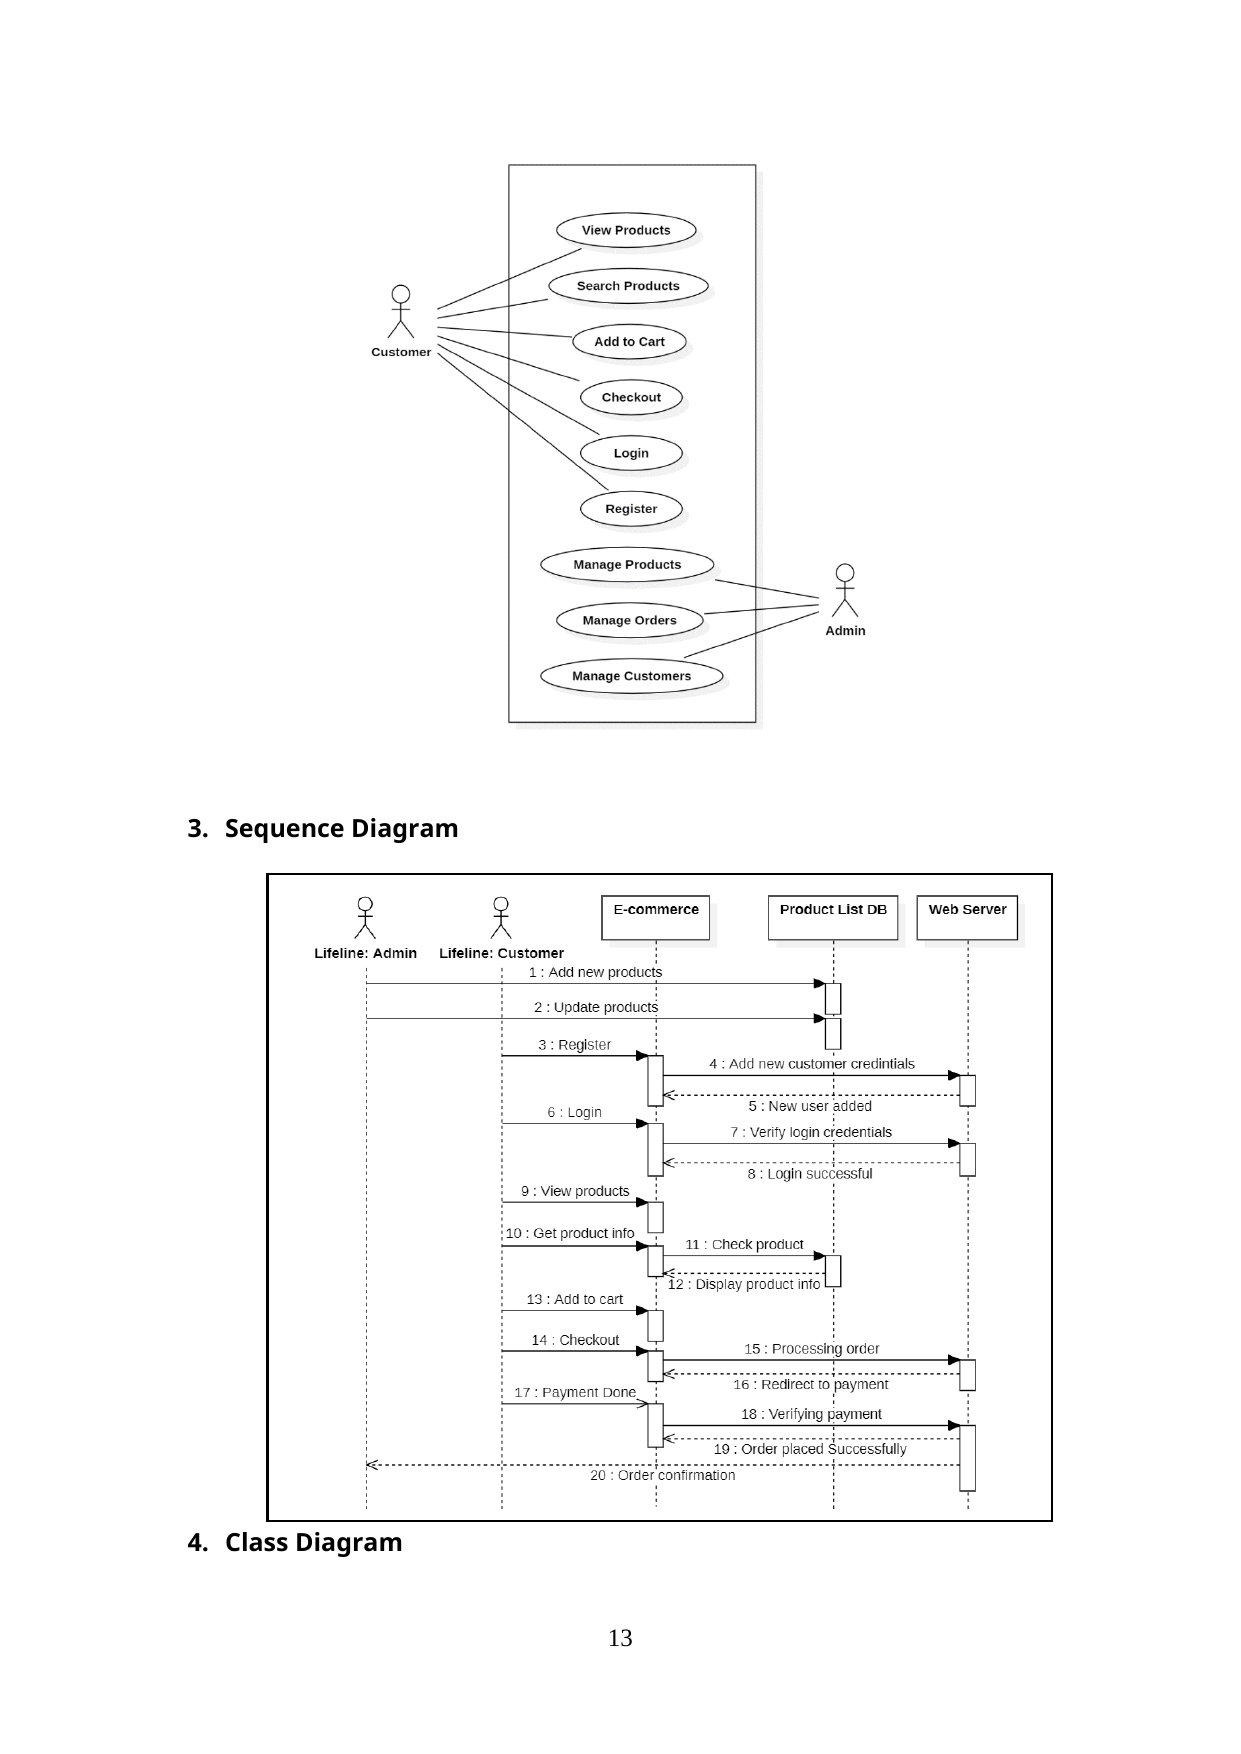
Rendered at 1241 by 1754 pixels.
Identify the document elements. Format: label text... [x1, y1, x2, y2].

picture [285, 882, 1030, 1517]
picture [352, 150, 888, 737]
list Class Diagram [187, 1524, 1090, 1558]
list Sequence Diagram [187, 811, 1090, 845]
